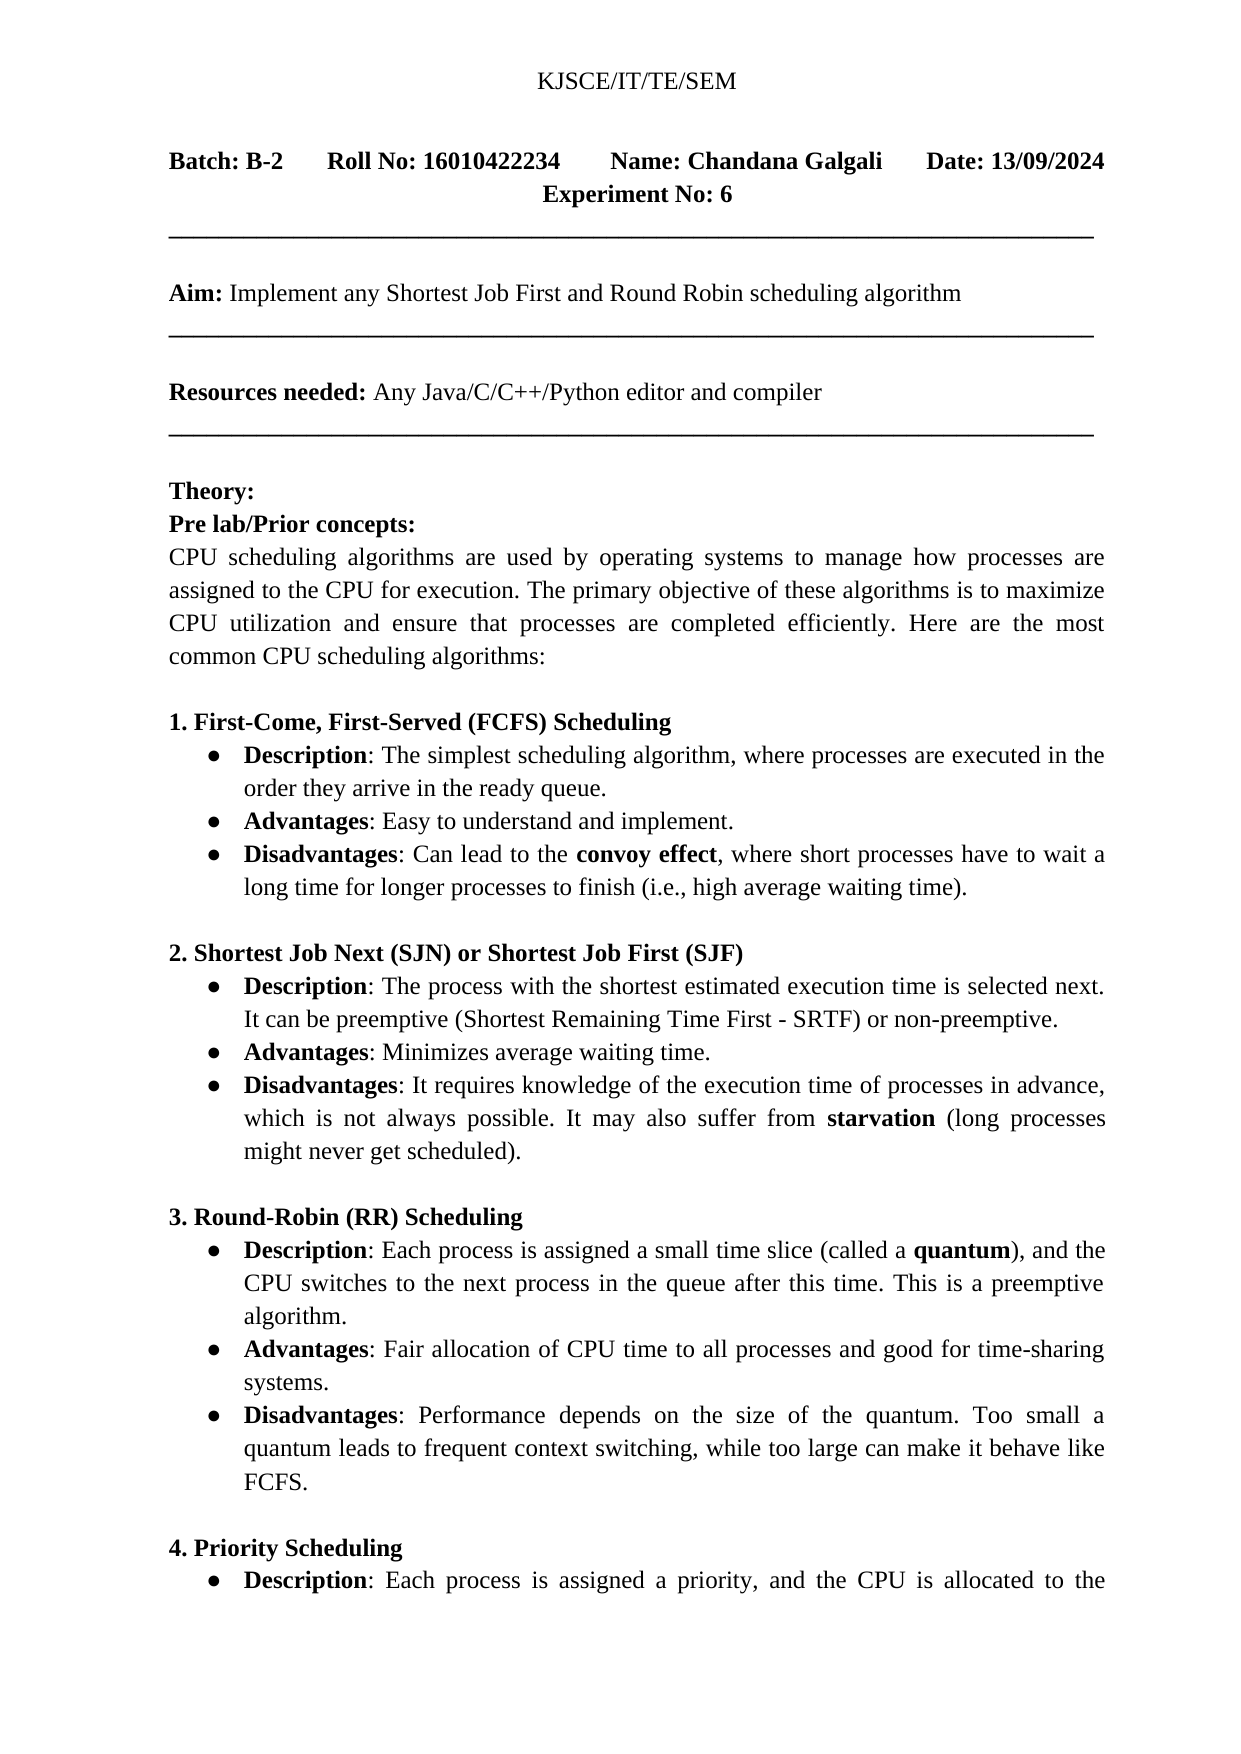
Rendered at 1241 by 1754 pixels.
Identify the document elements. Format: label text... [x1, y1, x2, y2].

text Aim: Implement any Shortest Job First and Round Robin scheduling algorithm [169, 278, 1106, 307]
list Advantages: Minimizes average waiting time. [206, 1037, 1106, 1066]
text Pre lab/Prior concepts: [169, 509, 1106, 538]
text Resources needed: Any Java/C/C++/Python editor and compiler [169, 377, 1106, 406]
list Advantages: Easy to understand and implement. [206, 806, 1106, 835]
text Experiment No: 6 [169, 179, 1106, 207]
list Description: The simplest scheduling algorithm, where processes are executed in the order they arrive in the ready queue. [206, 740, 1106, 802]
text Batch: B-2 Roll No: 16010422234 Name: Chandana Galgali Date: 13/09/2024 [169, 146, 1106, 174]
text Theory: [169, 476, 1106, 505]
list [206, 1566, 1106, 1594]
text __________________________________________________________________________ [169, 410, 1106, 439]
list Description: The process with the shortest estimated execution time is selected next. It can be preemptive (Shortest Remaining Time First - SRTF) or non-preemptive. [206, 971, 1106, 1033]
list Advantages: Fair allocation of CPU time to all processes and good for time-sharing systems. [206, 1334, 1106, 1396]
text __________________________________________________________________________ [169, 212, 1106, 241]
list Disadvantages: It requires knowledge of the execution time of processes in advance, which is not always possible. It may also suffer from starvation (long processes might never get scheduled). [206, 1070, 1106, 1165]
text __________________________________________________________________________ [169, 311, 1106, 339]
text CPU scheduling algorithms are used by operating systems to manage how processes are assigned to the CPU for execution. The primary objective of these algorithms is to maximize CPU utilization and ensure that processes are completed efficiently. Here are the most common CPU scheduling algorithms: [169, 542, 1106, 670]
text 4. Priority Scheduling [169, 1533, 1106, 1561]
text 2. Shortest Job Next (SJN) or Shortest Job First (SJF) [169, 938, 1106, 967]
list Disadvantages: Performance depends on the size of the quantum. Too small a quantum leads to frequent context switching, while too large can make it behave like FCFS. [206, 1401, 1106, 1495]
list Description: Each process is assigned a small time slice (called a quantum), and the CPU switches to the next process in the queue after this time. This is a preemptive algorithm. [206, 1235, 1106, 1330]
list Disadvantages: Can lead to the convoy effect, where short processes have to wait a long time for longer processes to finish (i.e., high average waiting time). [206, 839, 1106, 901]
text 3. Round-Robin (RR) Scheduling [169, 1202, 1106, 1231]
text 1. First-Come, First-Served (FCFS) Scheduling [169, 707, 1106, 736]
